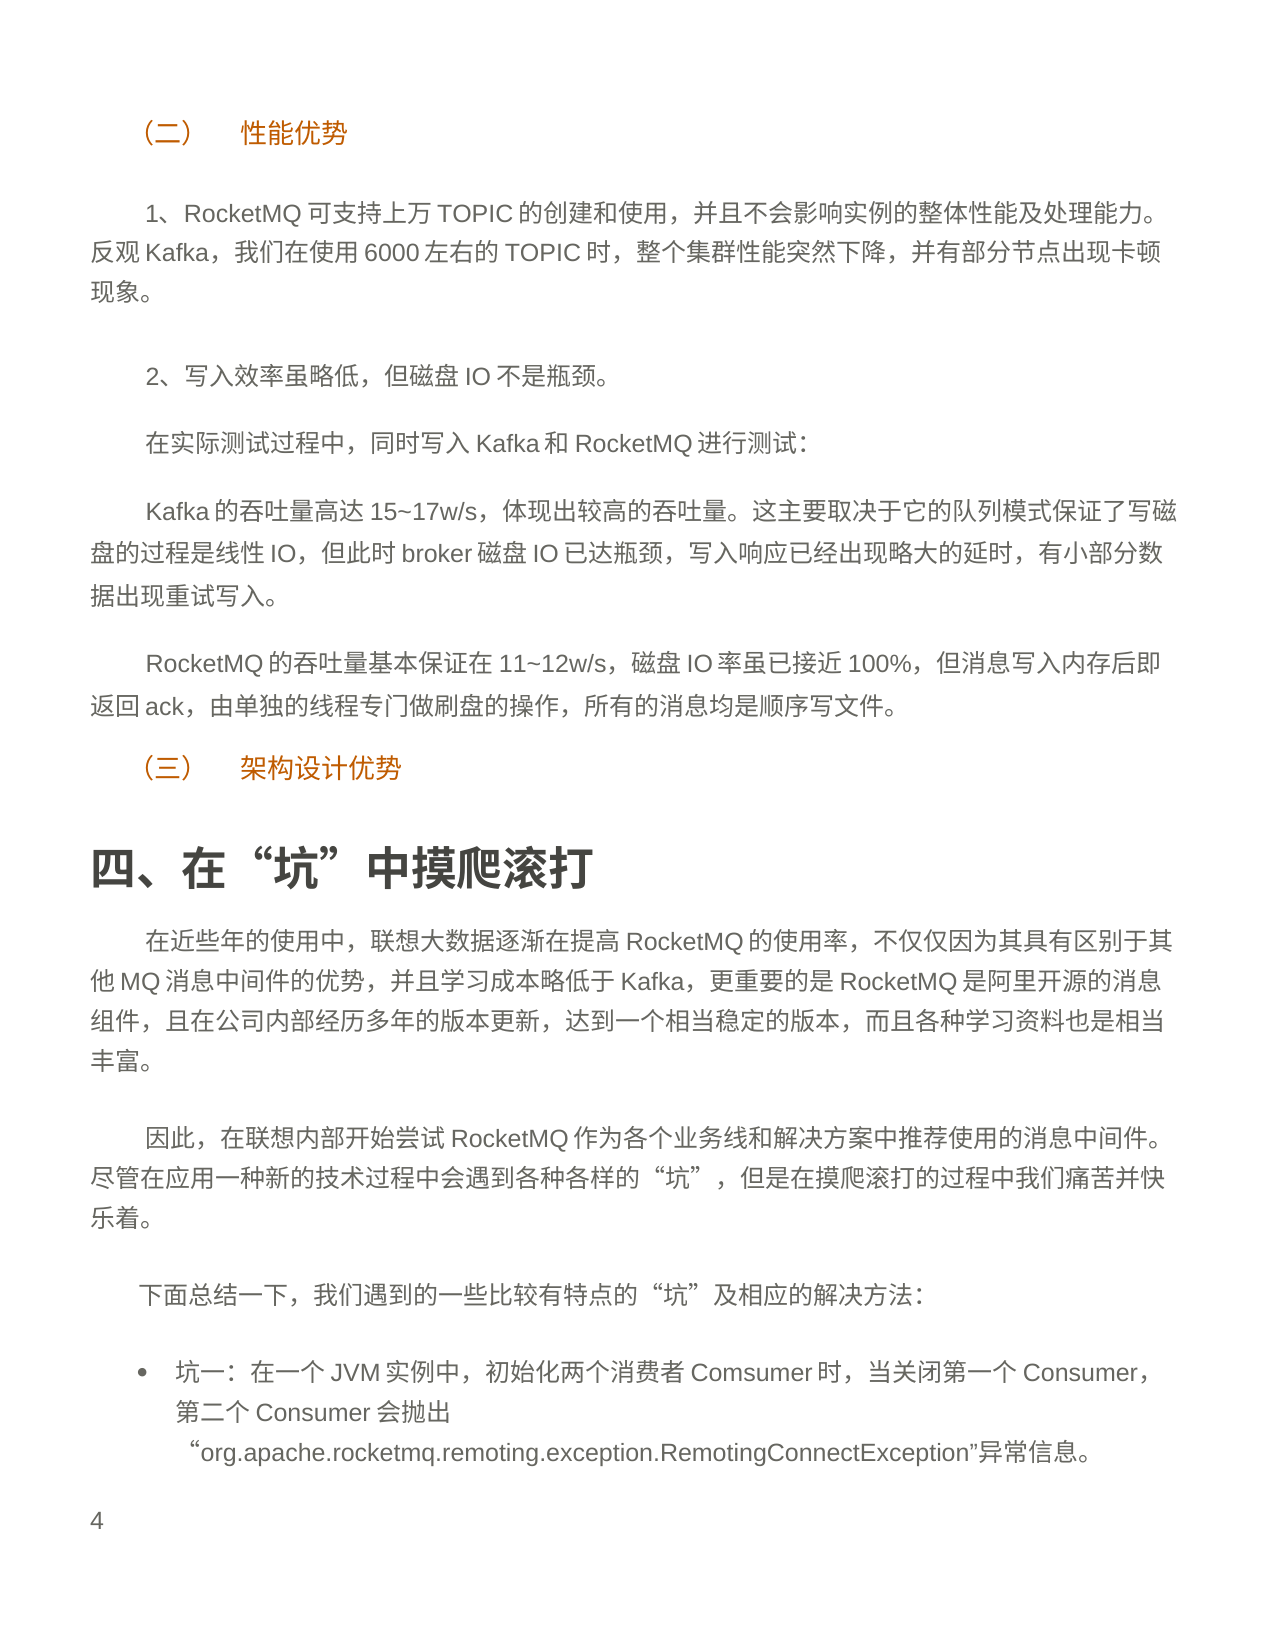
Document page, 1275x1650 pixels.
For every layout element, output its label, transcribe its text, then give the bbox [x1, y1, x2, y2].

text 在实际测试过程中，同时写入Kafka和RocketMQ进行测试： [90, 417, 1185, 460]
text Kafka的吞吐量高达15~17w/s，体现出较高的吞吐量。这主要取决于它的队列模式保证了写磁盘的过程是线性IO，但此时broker磁盘IO已达瓶颈，写入响应已经出现略大的延时，有小部分数据出现重试写入。 [90, 485, 1185, 612]
subtitle 架构设计优势 [127, 747, 1185, 787]
text RocketMQ的吞吐量基本保证在11~12w/s，磁盘IO率虽已接近100%，但消息写入内存后即返回ack，由单独的线程专门做刷盘的操作，所有的消息均是顺序写文件。 [90, 637, 1185, 722]
subtitle 四、在“坑”中摸爬滚打 [90, 832, 1185, 899]
text 下面总结一下，我们遇到的一些比较有特点的“坑”及相应的解决方法： [90, 1275, 1185, 1312]
text 因此，在联想内部开始尝试RocketMQ作为各个业务线和解决方案中推荐使用的消息中间件。尽管在应用一种新的技术过程中会遇到各种各样的“坑”，但是在摸爬滚打的过程中我们痛苦并快乐着。 [90, 1118, 1185, 1234]
text 在近些年的使用中，联想大数据逐渐在提高RocketMQ的使用率，不仅仅因为其具有区别于其他MQ消息中间件的优势，并且学习成本略低于Kafka，更重要的是RocketMQ是阿里开源的消息组件，且在公司内部经历多年的版本更新，达到一个相当稳定的版本，而且各种学习资料也是相当丰富。 [90, 922, 1185, 1077]
list 坑一：在一个JVM实例中，初始化两个消费者Comsumer时，当关闭第一个Consumer，第二个Consumer会抛出“org.apache.rocketmq.remoting.exception.RemotingConnectException”异常信息。 [138, 1353, 1185, 1468]
text 2、写入效率虽略低，但磁盘IO不是瓶颈。 [90, 350, 1185, 392]
subtitle 性能优势 [127, 112, 1185, 152]
text 1、RocketMQ可支持上万TOPIC的创建和使用，并且不会影响实例的整体性能及处理能力。反观Kafka，我们在使用6000左右的TOPIC时，整个集群性能突然下降，并有部分节点出现卡顿现象。 [90, 193, 1185, 309]
